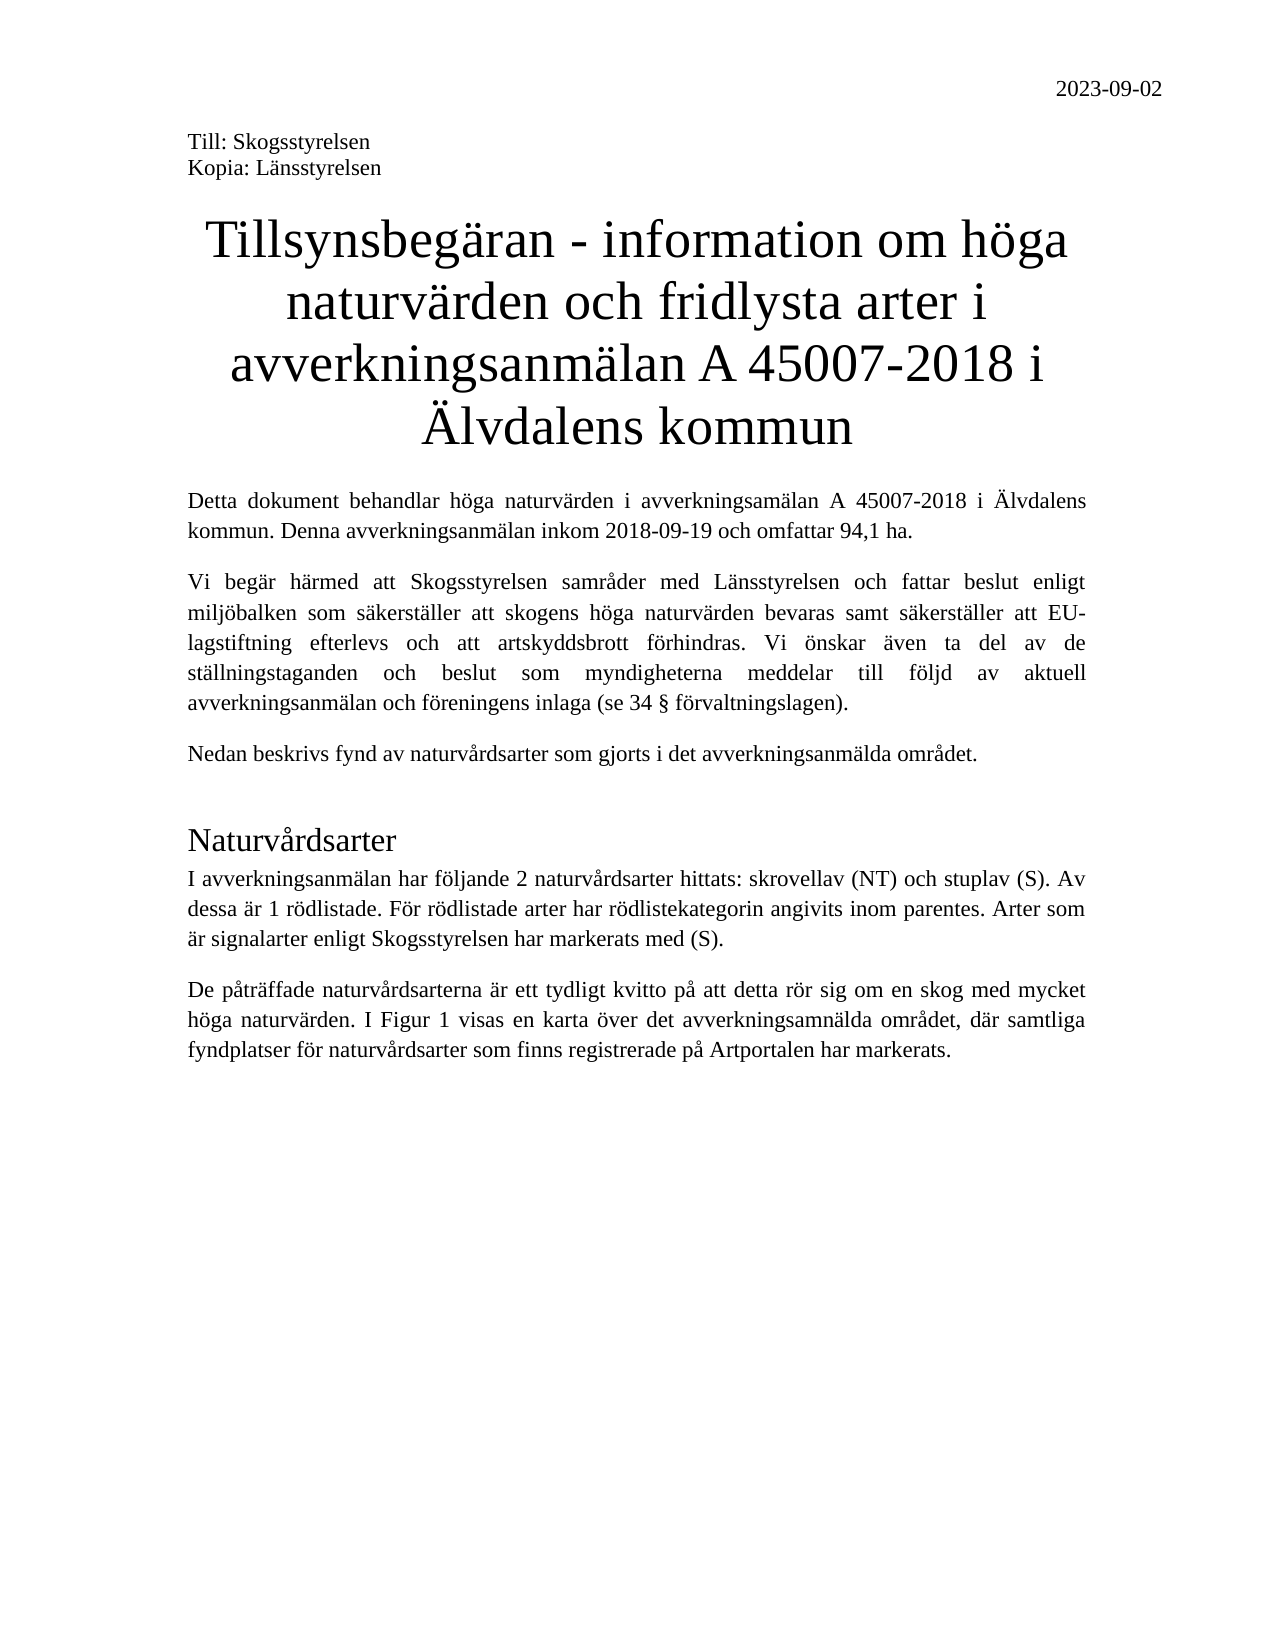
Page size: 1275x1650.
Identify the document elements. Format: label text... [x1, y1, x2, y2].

title Tillsynsbegäran - information om höga naturvärden och fridlysta arter i avverkningsanmälan A 45007-2018 i Älvdalens kommun [187, 207, 1087, 456]
text Vi begär härmed att Skogsstyrelsen samråder med Länsstyrelsen och fattar beslut enligt miljöbalken som säkerställer att skogens höga naturvärden bevaras samt säkerställer att EU-lagstiftning efterlevs och att artskyddsbrott förhindras. Vi önskar även ta del av de ställningstaganden och beslut som myndigheterna meddelar till följd av aktuell avverkningsanmälan och föreningens inlaga (se 34 § förvaltningslagen). [187, 568, 1087, 716]
subtitle Naturvårdsarter [187, 821, 1087, 859]
text I avverkningsanmälan har följande 2 naturvårdsarter hittats: skrovellav (NT) och stuplav (S). Av dessa är 1 rödlistade. För rödlistade arter har rödlistekategorin angivits inom parentes. Arter som är signalarter enligt Skogsstyrelsen har markerats med (S). [187, 864, 1087, 951]
text Detta dokument behandlar höga naturvärden i avverkningsamälan A 45007-2018 i Älvdalens kommun. Denna avverkningsanmälan inkom 2018-09-19 och omfattar 94,1 ha. [187, 487, 1087, 544]
text De påträffade naturvårdsarterna är ett tydligt kvitto på att detta rör sig om en skog med mycket höga naturvärden. I Figur 1 visas en karta över det avverkningsamnälda området, där samtliga fyndplatser för naturvårdsarter som finns registrerade på Artportalen har markerats. [187, 976, 1087, 1063]
text Nedan beskrivs fynd av naturvårdsarter som gjorts i det avverkningsanmälda området. [187, 740, 1087, 767]
